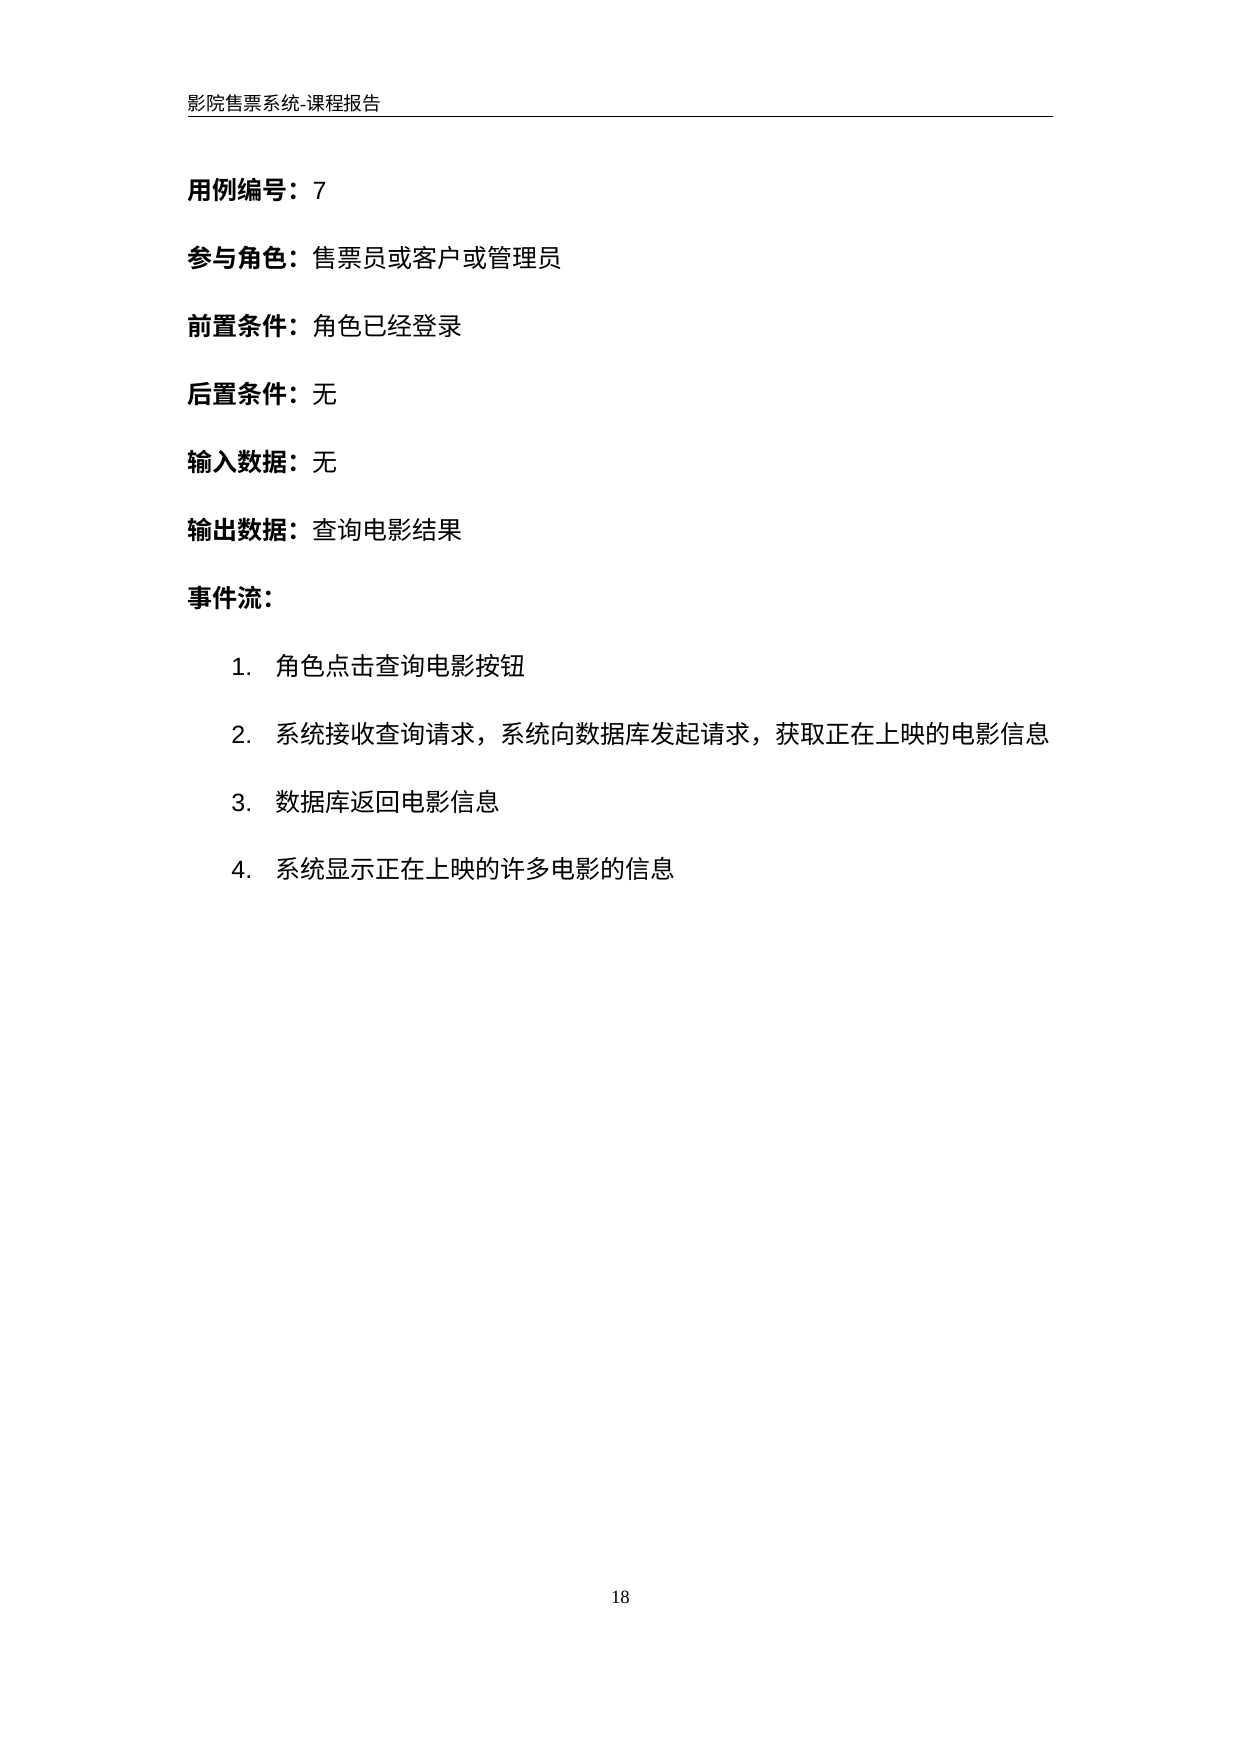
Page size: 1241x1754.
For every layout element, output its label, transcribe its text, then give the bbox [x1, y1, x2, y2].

list 数据库返回电影信息 [187, 766, 1053, 834]
list 系统接收查询请求，系统向数据库发起请求，获取正在上映的电影信息 [187, 698, 1053, 766]
text 参与角色：售票员或客户或管理员 [187, 223, 1053, 291]
text 用例编号：7 [187, 155, 1053, 223]
text 输出数据：查询电影结果 [187, 494, 1053, 562]
list 系统显示正在上映的许多电影的信息 [187, 834, 1053, 902]
list 角色点击查询电影按钮 [187, 630, 1053, 698]
text 输入数据：无 [187, 427, 1053, 494]
text 事件流： [187, 562, 1053, 630]
text 后置条件：无 [187, 359, 1053, 427]
text 前置条件：角色已经登录 [187, 291, 1053, 359]
